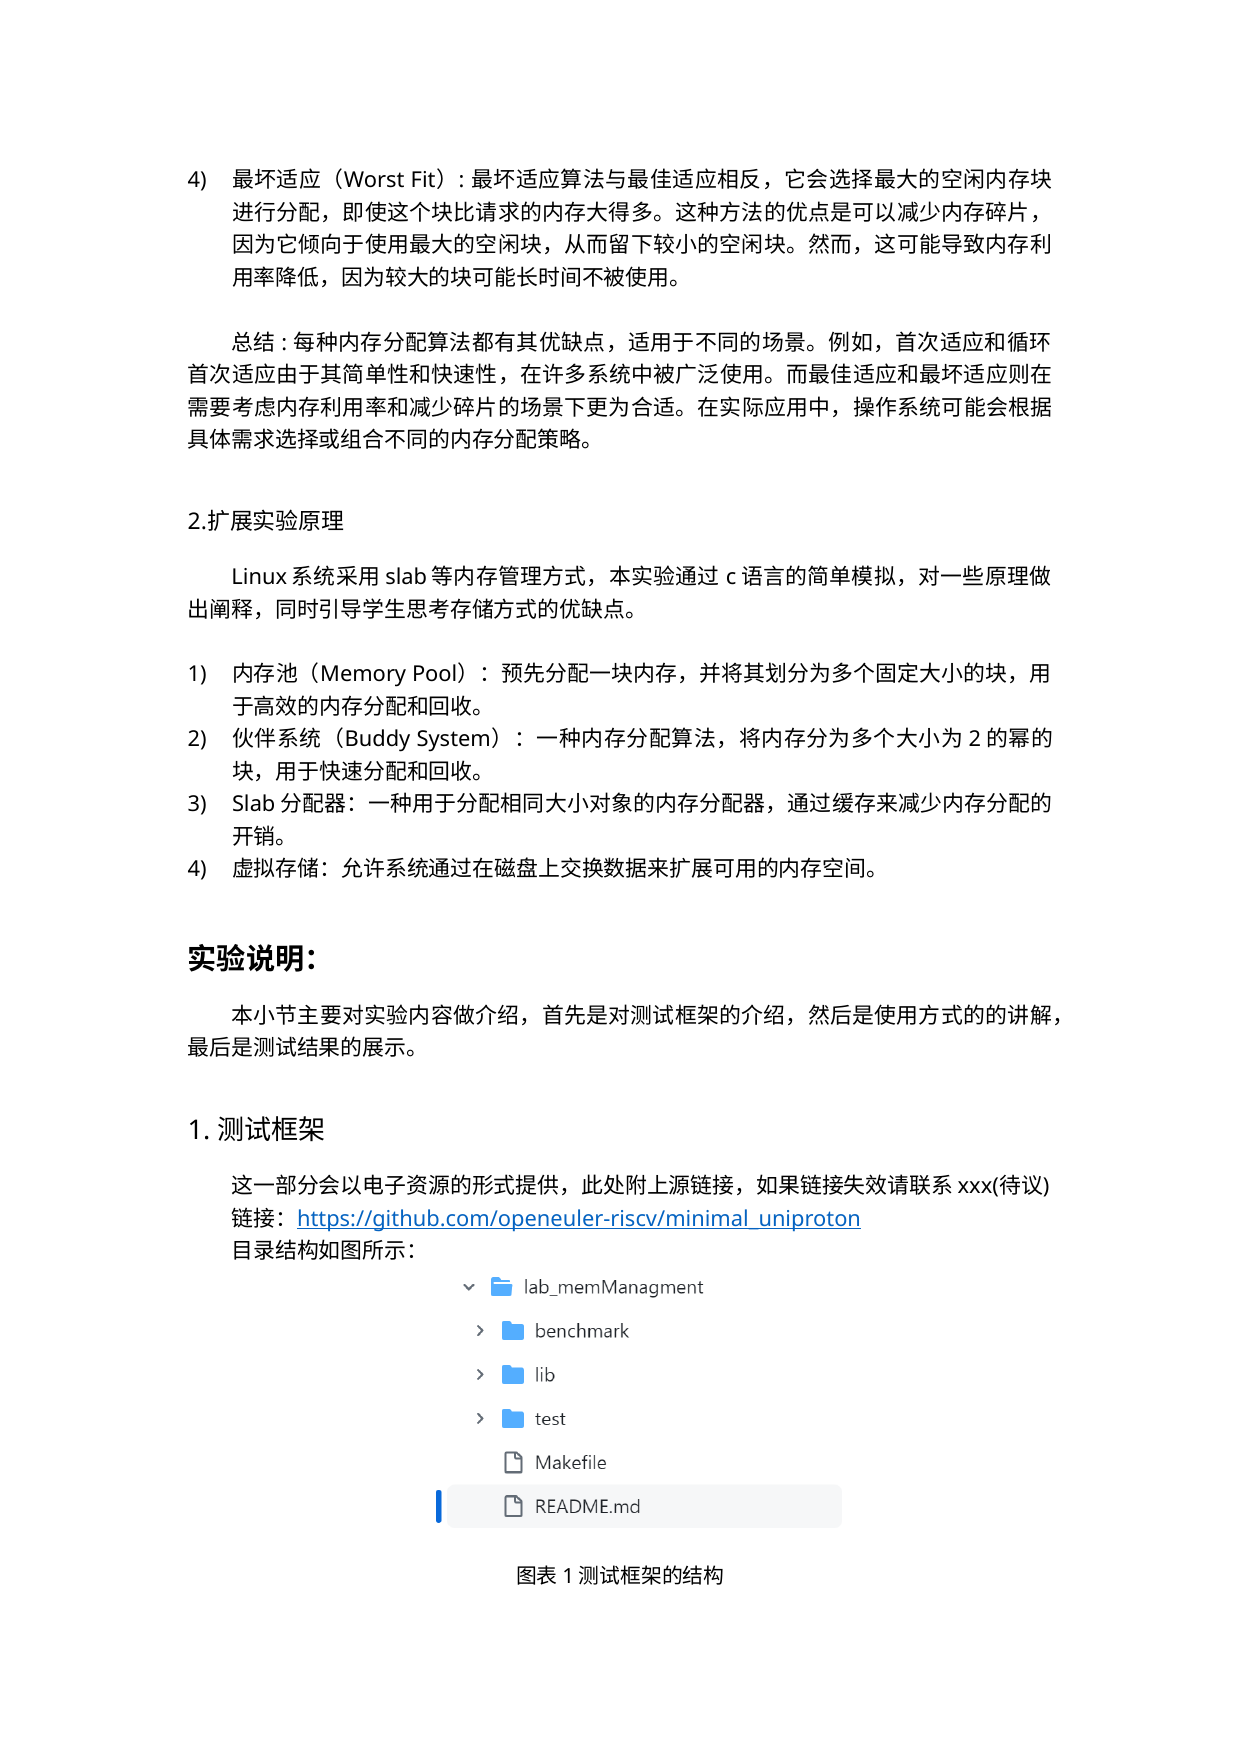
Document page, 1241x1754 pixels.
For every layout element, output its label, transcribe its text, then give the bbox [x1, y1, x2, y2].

text 2.扩展实验原理 [187, 487, 1053, 552]
picture [426, 1265, 858, 1530]
list 内存池（Memory Pool）：预先分配一块内存，并将其划分为多个固定大小的块，用于高效的内存分配和回收。 [187, 656, 1053, 721]
text 这一部分会以电子资源的形式提供，此处附上源链接，如果链接失效请联系xxx(待议) [187, 1168, 1053, 1200]
text Linux系统采用slab等内存管理方式，本实验通过c语言的简单模拟，对一些原理做出阐释，同时引导学生思考存储方式的优缺点。 [187, 559, 1053, 624]
text 图表 1 测试框架的结构 [187, 1558, 1053, 1590]
list 虚拟存储：允许系统通过在磁盘上交换数据来扩展可用的内存空间。 [187, 851, 1053, 884]
list 伙伴系统（Buddy System）：一种内存分配算法，将内存分为多个大小为2的幂的块，用于快速分配和回收。 [187, 721, 1053, 786]
text 总结 : 每种内存分配算法都有其优缺点，适用于不同的场景。例如，首次适应和循环首次适应由于其简单性和快速性，在许多系统中被广泛使用。而最佳适应和最坏适应则在需要考虑内存利用率和减少碎片的场景下更为合适。在实际应用中，操作系统可能会根据具体需求选择或组合不同的内存分配策略。 [187, 324, 1053, 454]
list 最坏适应（Worst Fit）: 最坏适应算法与最佳适应相反，它会选择最大的空闲内存块进行分配，即使这个块比请求的内存大得多。这种方法的优点是可以减少内存碎片，因为它倾向于使用最大的空闲块，从而留下较小的空闲块。然而，这可能导致内存利用率降低，因为较大的块可能长时间不被使用。 [187, 162, 1053, 292]
text 实验说明： [187, 924, 1053, 989]
list 测试框架 [187, 1095, 1053, 1160]
text 本小节主要对实验内容做介绍，首先是对测试框架的介绍，然后是使用方式的的讲解，最后是测试结果的展示。 [187, 997, 1053, 1062]
text 目录结构如图所示： [187, 1233, 1053, 1265]
list Slab分配器：一种用于分配相同大小对象的内存分配器，通过缓存来减少内存分配的开销。 [187, 786, 1053, 851]
text 链接：https://github.com/openeuler-riscv/minimal_uniproton [187, 1200, 1053, 1233]
